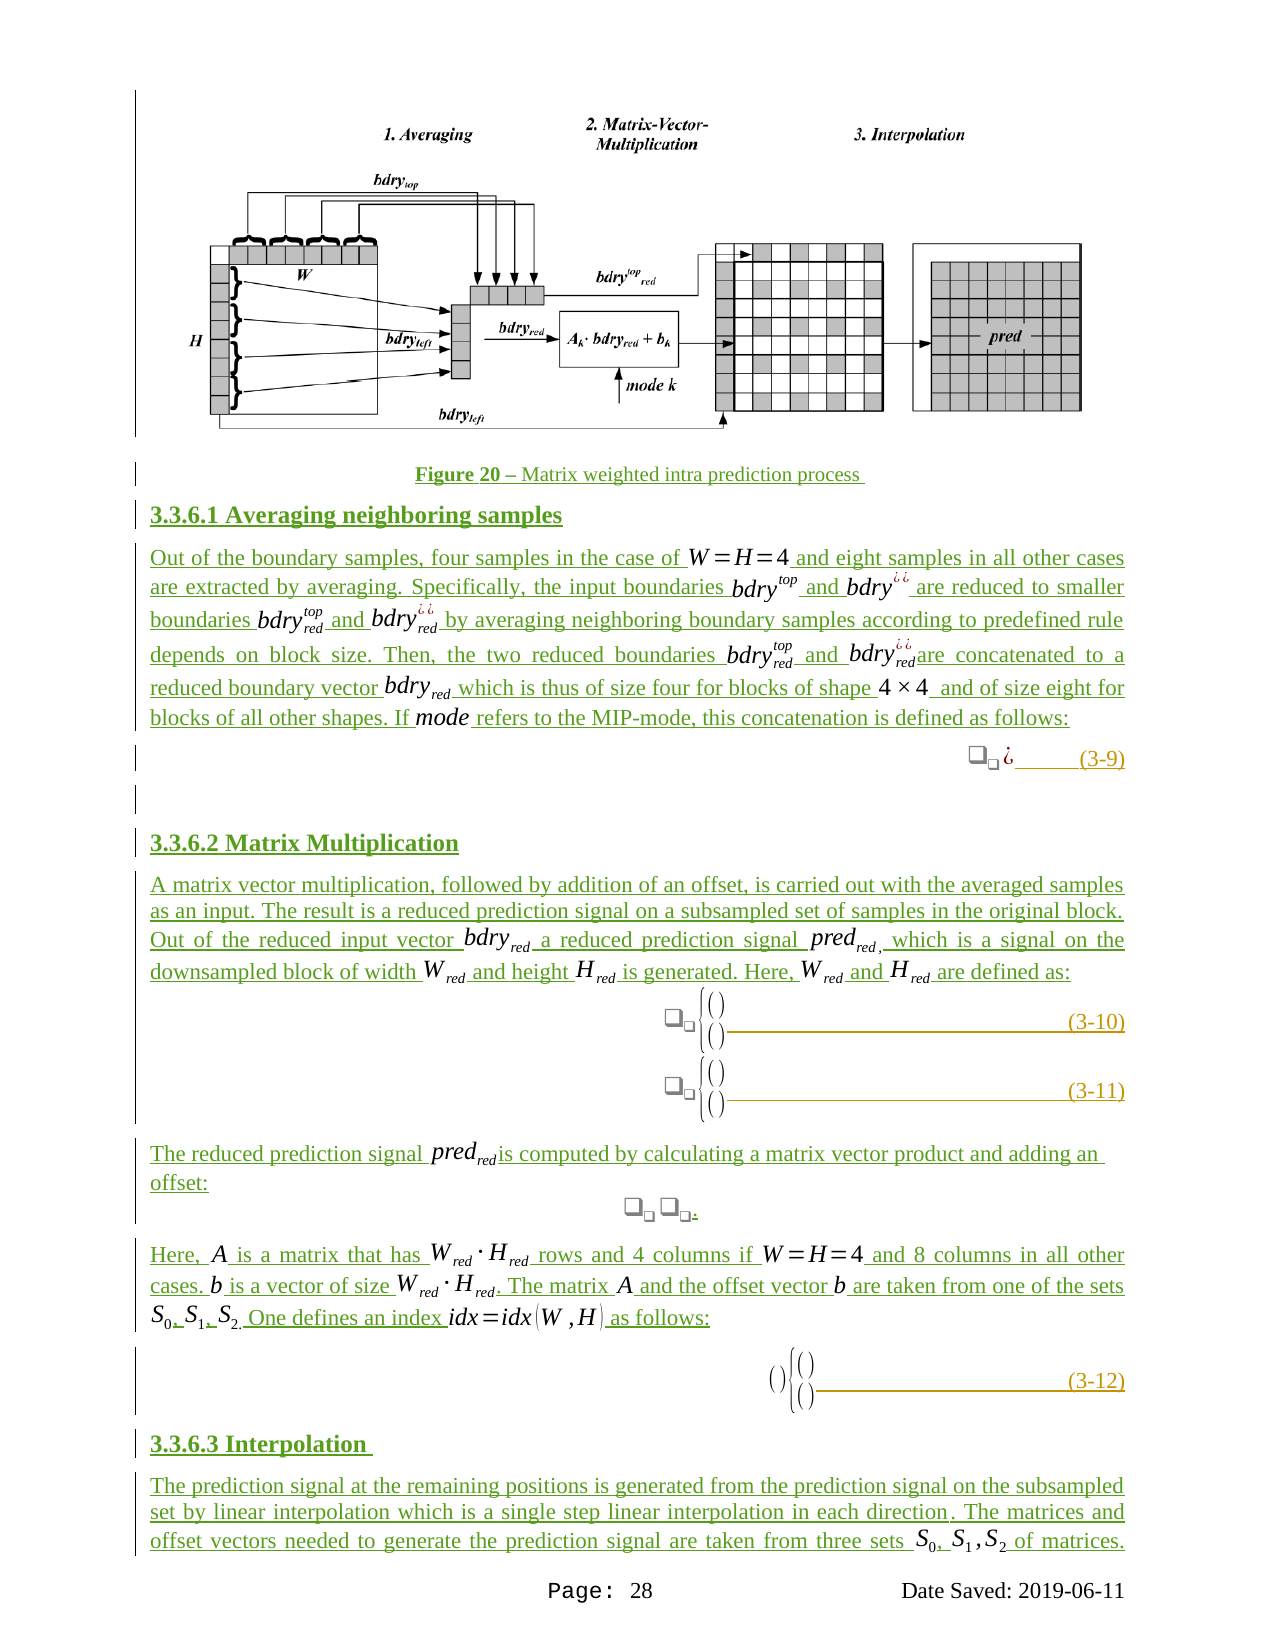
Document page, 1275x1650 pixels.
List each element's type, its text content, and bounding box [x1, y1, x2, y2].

list 10 [195, 987, 1125, 1055]
picture [167, 90, 1108, 437]
text 19 [150, 462, 1125, 486]
text 12 [150, 1347, 1125, 1415]
text 9 [150, 745, 1125, 771]
list 11 [195, 1055, 1125, 1123]
